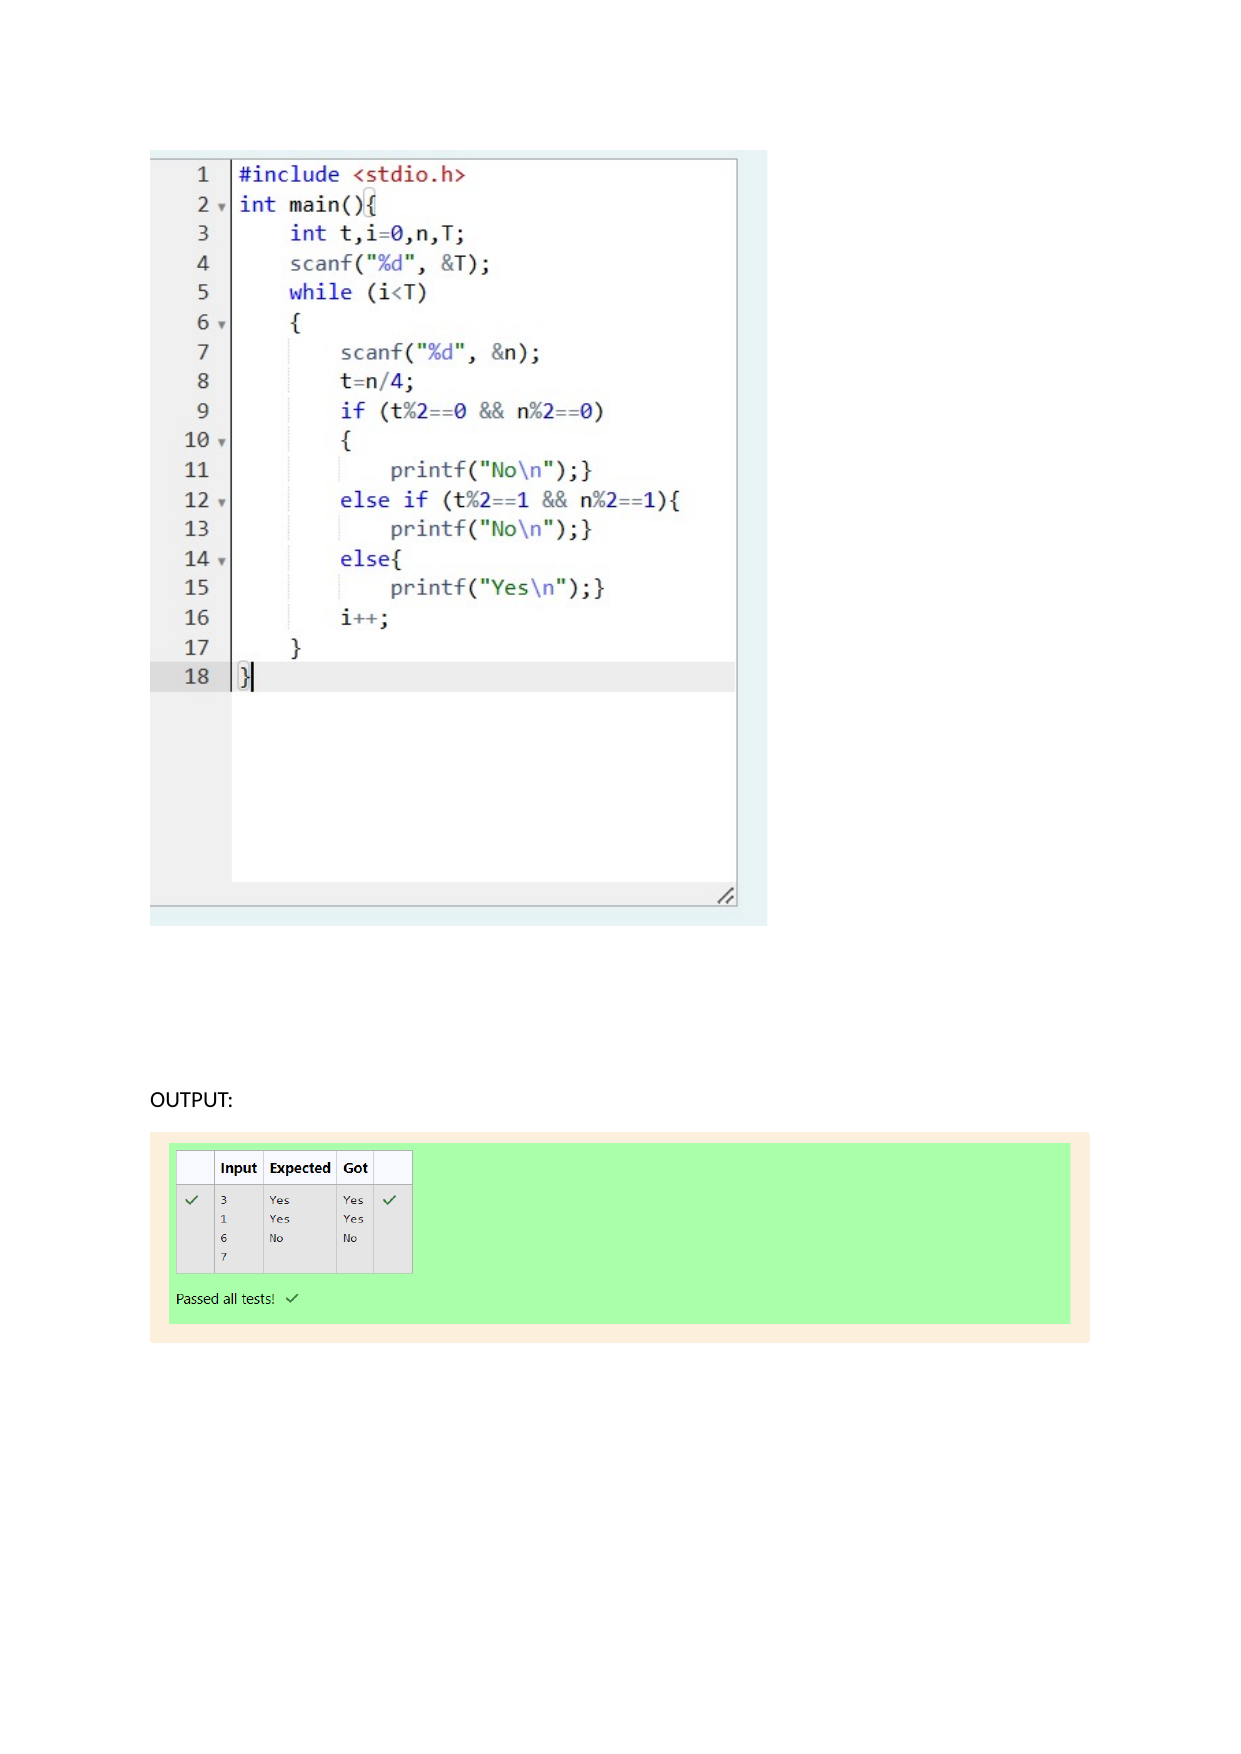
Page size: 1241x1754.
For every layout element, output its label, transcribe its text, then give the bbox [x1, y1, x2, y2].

text OUTPUT: [150, 1085, 1090, 1113]
picture [150, 1132, 1091, 1345]
